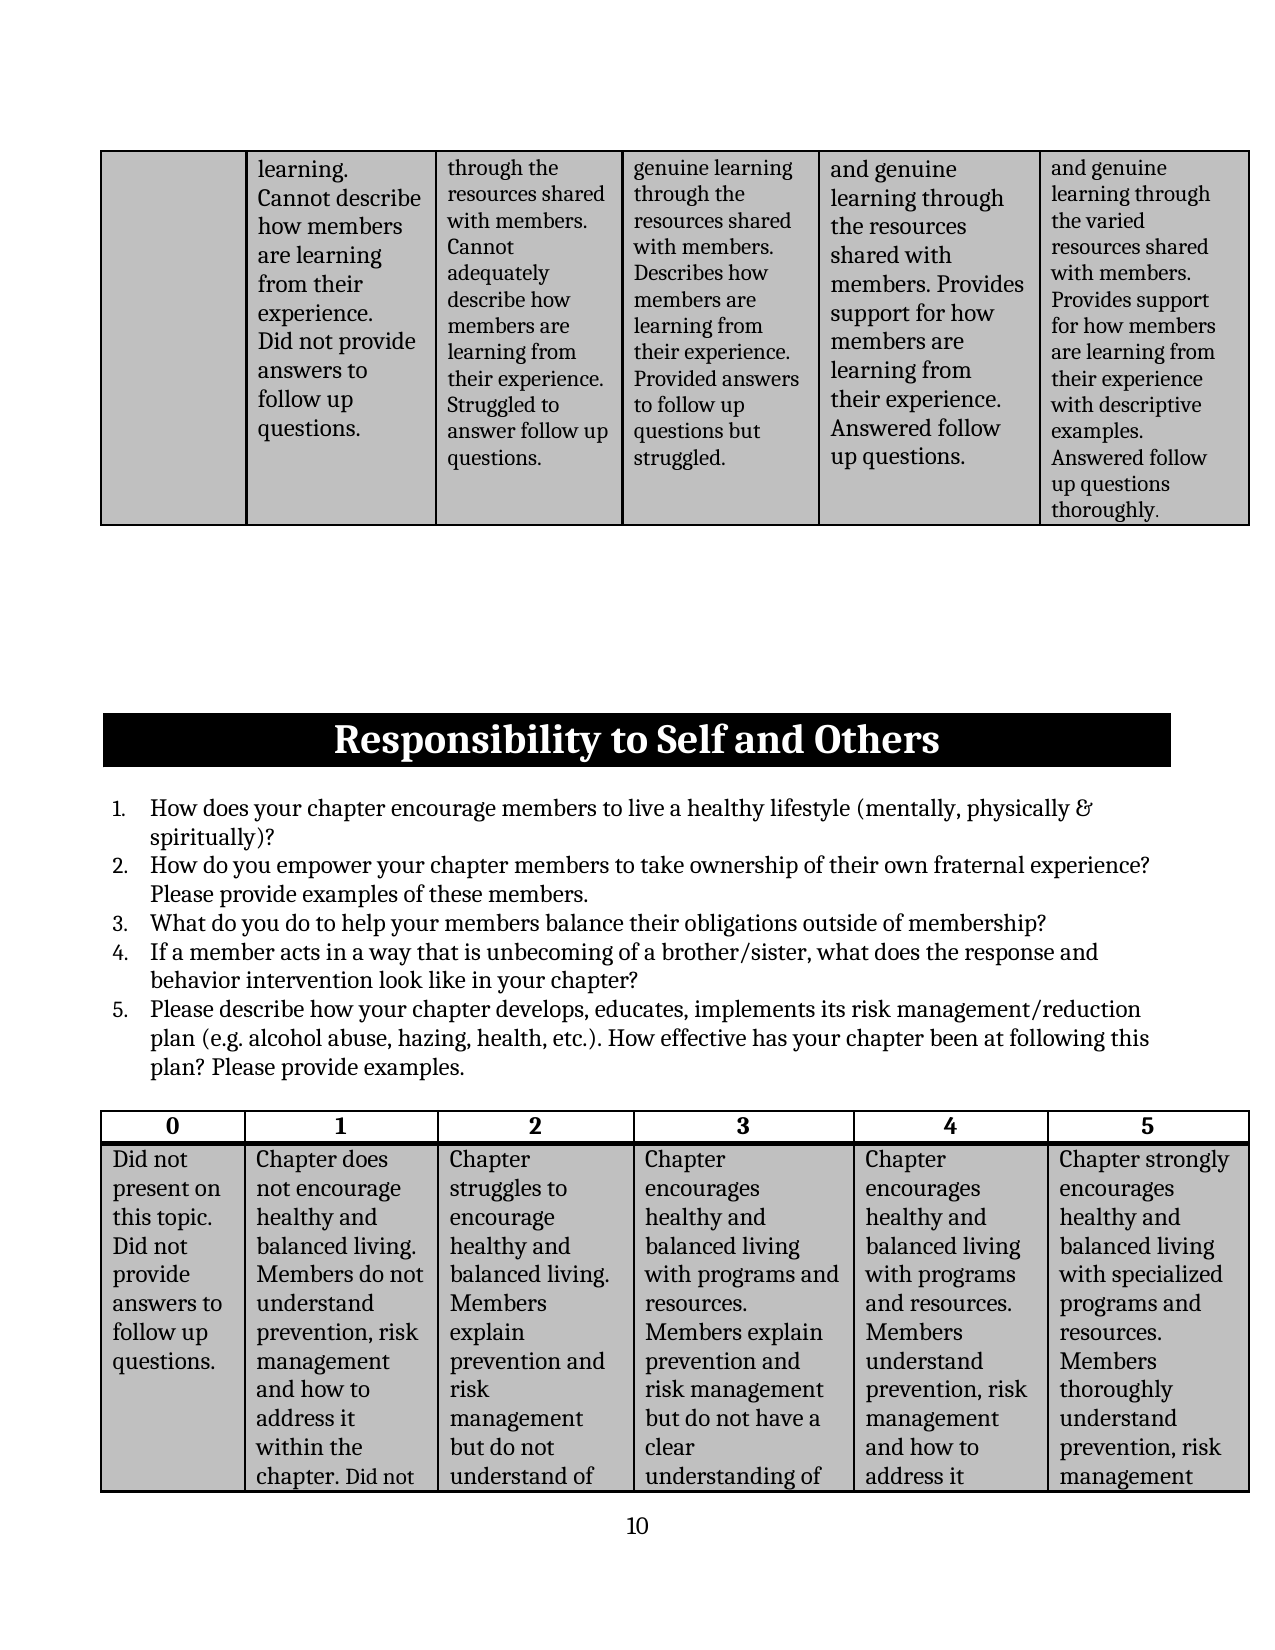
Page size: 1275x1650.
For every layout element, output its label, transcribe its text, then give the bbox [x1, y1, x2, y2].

table_header 3 [635, 1112, 853, 1141]
table_header 4 [855, 1112, 1047, 1141]
table_header 2 [439, 1112, 633, 1141]
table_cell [855, 1146, 1047, 1490]
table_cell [820, 152, 1039, 524]
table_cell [635, 1146, 853, 1490]
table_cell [1041, 152, 1248, 524]
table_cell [437, 152, 621, 524]
list If a member acts in a way that is unbecoming of a brother/sister, what does the response and behavior intervention look like in your chapter? [112, 937, 1161, 995]
list What do you do to help your members balance their obligations outside of membership? [112, 909, 1161, 937]
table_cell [102, 152, 245, 524]
table_header 1 [246, 1112, 437, 1141]
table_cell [246, 1146, 437, 1490]
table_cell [102, 1146, 244, 1490]
list Please describe how your chapter develops, educates, implements its risk management/reduction plan (e.g. alcohol abuse, hazing, health, etc.). How effective has your chapter been at following this plan? Please provide examples. [112, 995, 1161, 1081]
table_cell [439, 1146, 633, 1490]
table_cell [624, 152, 818, 524]
table_header 0 [102, 1112, 244, 1141]
subtitle Responsibility to Self and Others [104, 714, 1170, 766]
list How does your chapter encourage members to live a healthy lifestyle (mentally, physically & spiritually)? [112, 794, 1161, 851]
list How do you empower your chapter members to take ownership of their own fraternal experience? Please provide examples of these members. [112, 851, 1161, 909]
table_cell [248, 152, 435, 524]
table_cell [1049, 1146, 1248, 1490]
table_header 5 [1049, 1112, 1248, 1141]
